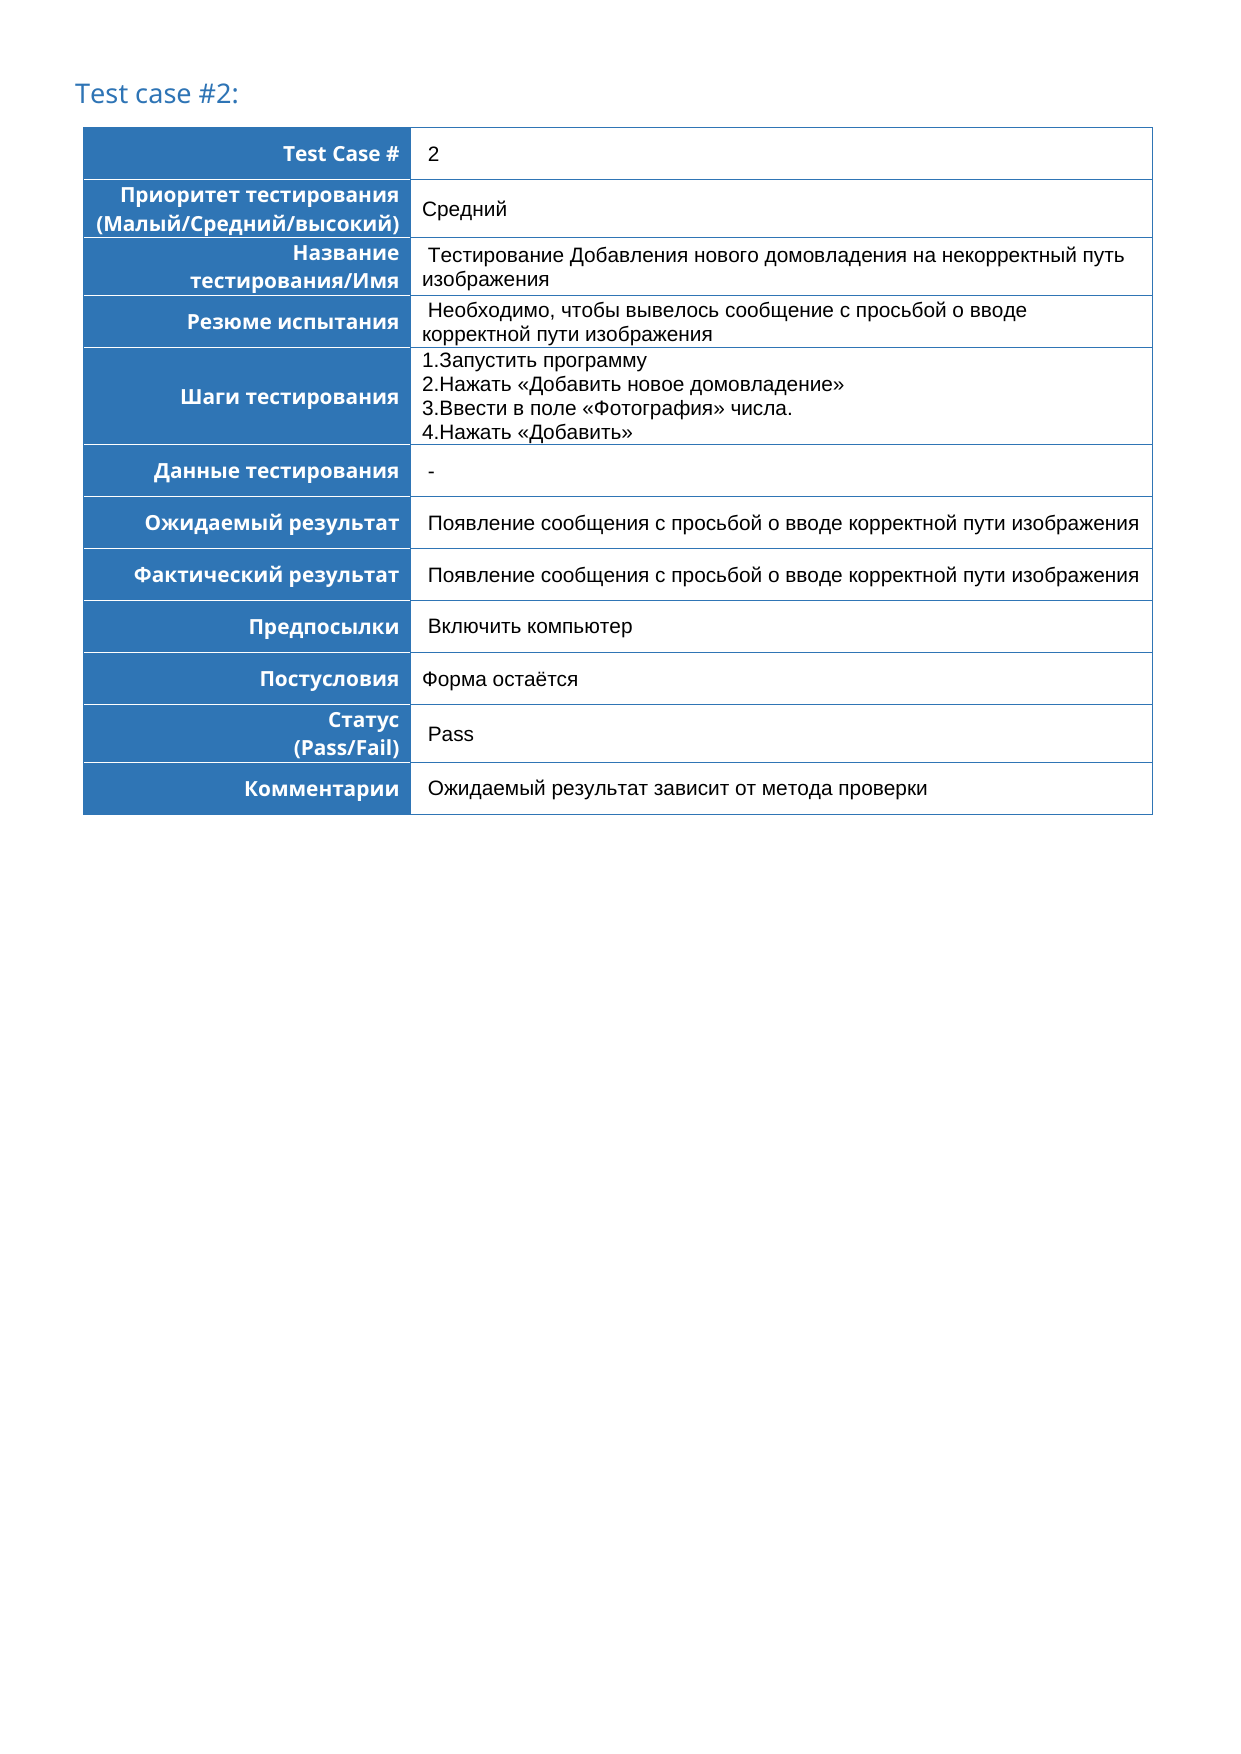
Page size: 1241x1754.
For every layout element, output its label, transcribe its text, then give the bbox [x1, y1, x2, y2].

table_cell Средний [411, 180, 1152, 237]
table_cell Появление сообщения с просьбой о вводе корректной пути изображения [411, 549, 1152, 600]
table_cell Шаги тестирования [84, 348, 410, 444]
table_cell 1.Запустить программу 2.Нажать «Добавить новое домовладение» 3.Ввести в поле «Фотография» числа. 4.Нажать «Добавить» [411, 348, 1152, 444]
table_cell Ожидаемый результат [84, 497, 410, 548]
table_cell Форма остаётся [411, 653, 1152, 704]
table_cell Включить компьютер [411, 601, 1152, 652]
table_header 2 [411, 128, 1152, 179]
table_cell Резюме испытания [84, 296, 410, 347]
table_cell Приоритет тестирования (Малый/Средний/высокий) [84, 180, 410, 237]
table_cell Тестирование Добавления нового домовладения на некорректный путь изображения [411, 238, 1152, 295]
table_cell Фактический результат [84, 549, 410, 600]
table_cell - [411, 445, 1152, 496]
table_header Test Case # [84, 128, 410, 179]
table_cell Постусловия [84, 653, 410, 704]
table_cell Необходимо, чтобы вывелось сообщение с просьбой о вводе корректной пути изображения [411, 296, 1152, 347]
table_cell Данные тестирования [84, 445, 410, 496]
table_cell Предпосылки [84, 601, 410, 652]
table_cell Появление сообщения с просьбой о вводе корректной пути изображения [411, 497, 1152, 548]
table_cell Ожидаемый результат зависит от метода проверки [411, 763, 1152, 814]
table_cell Статус (Pass/Fail) [84, 705, 410, 762]
table_cell Название тестирования/Имя [84, 238, 410, 295]
table_cell Комментарии [84, 763, 410, 814]
subtitle Test case #2: [75, 75, 1165, 112]
table_cell Pass [411, 705, 1152, 762]
